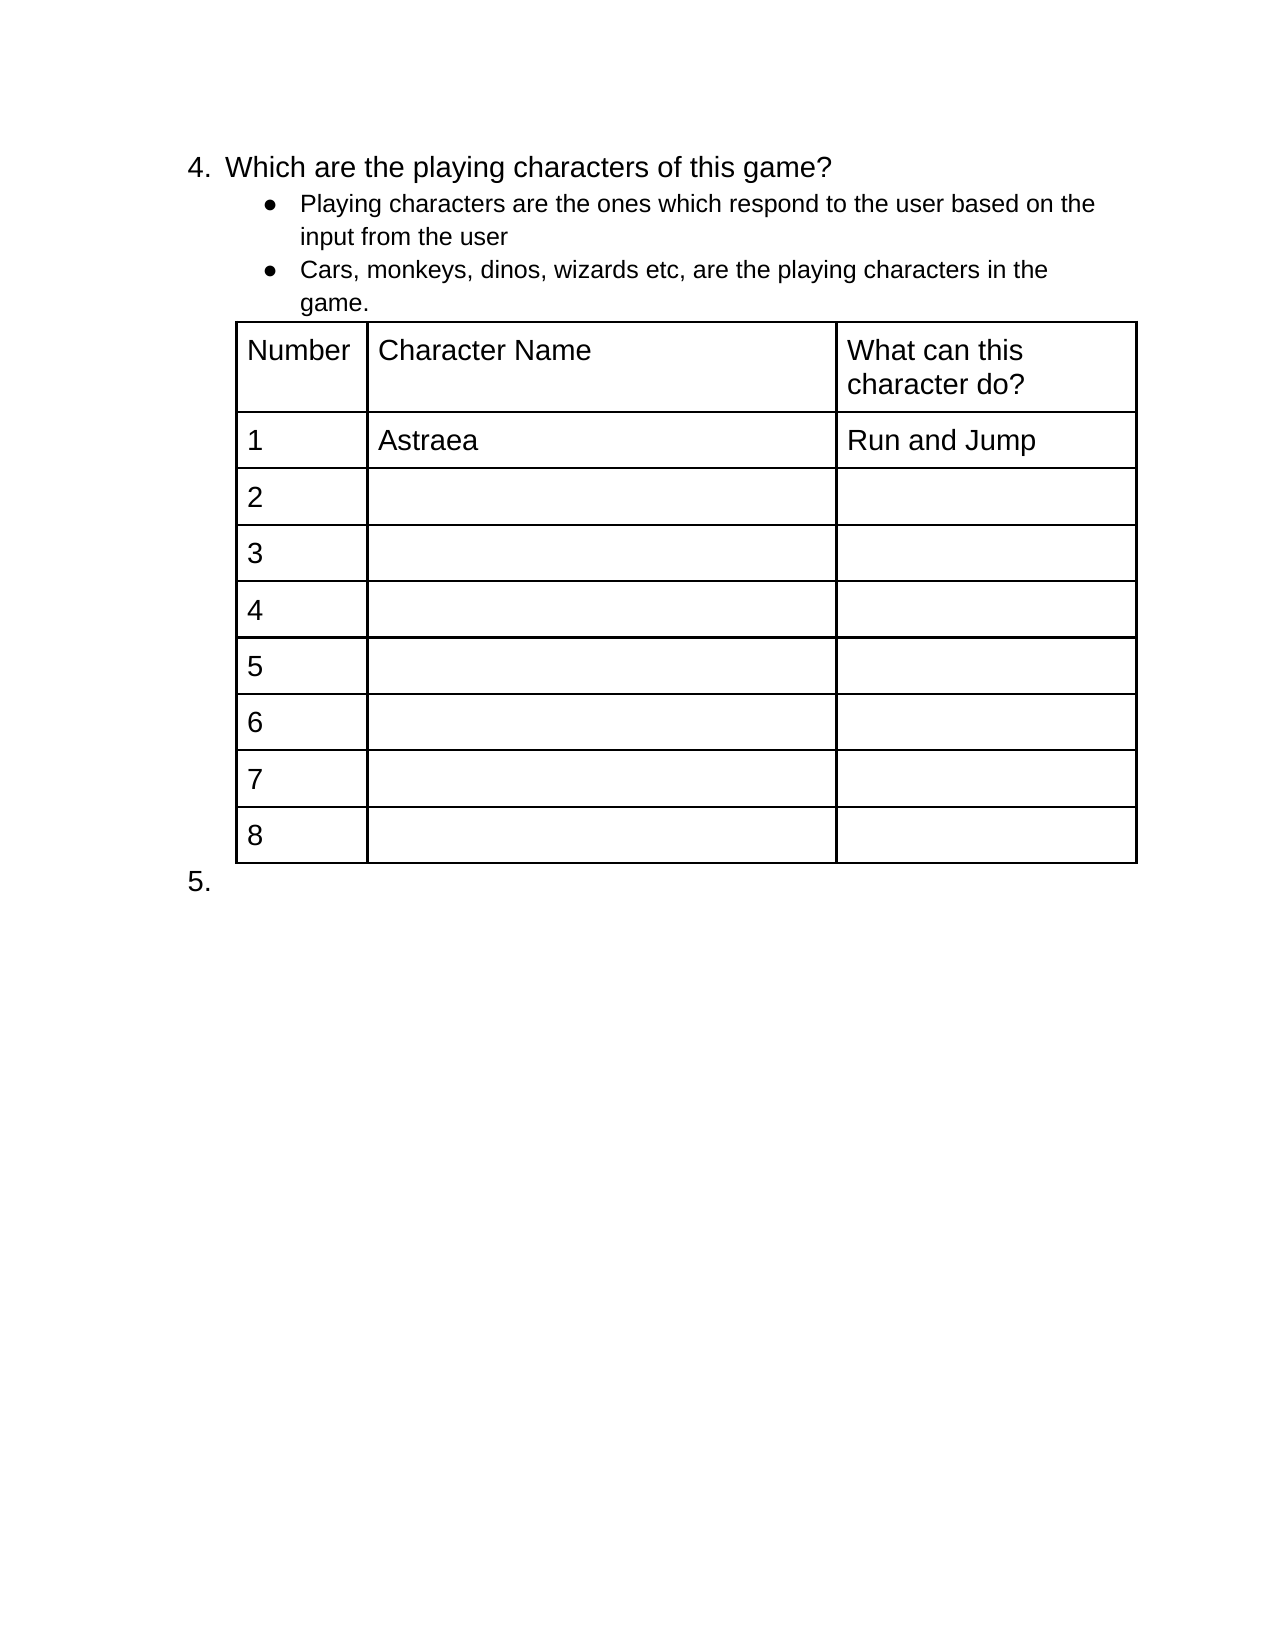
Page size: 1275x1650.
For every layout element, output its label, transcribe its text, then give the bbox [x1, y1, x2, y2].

table_cell [369, 808, 835, 862]
table_header What can this character do? [838, 323, 1135, 411]
table_cell 4 [238, 582, 366, 636]
table_header Number [238, 323, 366, 411]
table_cell [369, 695, 835, 749]
table_cell Run and Jump [838, 413, 1135, 467]
table_cell 5 [238, 639, 366, 693]
table_cell 7 [238, 751, 366, 806]
table_cell [838, 639, 1135, 693]
table_cell [369, 751, 835, 806]
table_cell [369, 469, 835, 523]
list Playing characters are the ones which respond to the user based on the input from the user [262, 188, 1125, 250]
table_cell [369, 526, 835, 580]
table_cell [369, 639, 835, 693]
table_cell 1 [238, 413, 366, 467]
table_cell [838, 751, 1135, 806]
list Cars, monkeys, dinos, wizards etc, are the playing characters in the game. [262, 254, 1125, 316]
table_cell [838, 582, 1135, 636]
table_cell Astraea [369, 413, 835, 467]
table_cell 6 [238, 695, 366, 749]
table_cell 8 [238, 808, 366, 862]
table_cell [838, 526, 1135, 580]
table_cell [838, 695, 1135, 749]
table_header Character Name [369, 323, 835, 411]
table_cell [369, 582, 835, 636]
table_cell 3 [238, 526, 366, 580]
list Which are the playing characters of this game? [187, 150, 1125, 183]
table_cell 2 [238, 469, 366, 523]
table_cell [838, 808, 1135, 862]
table_cell [838, 469, 1135, 523]
